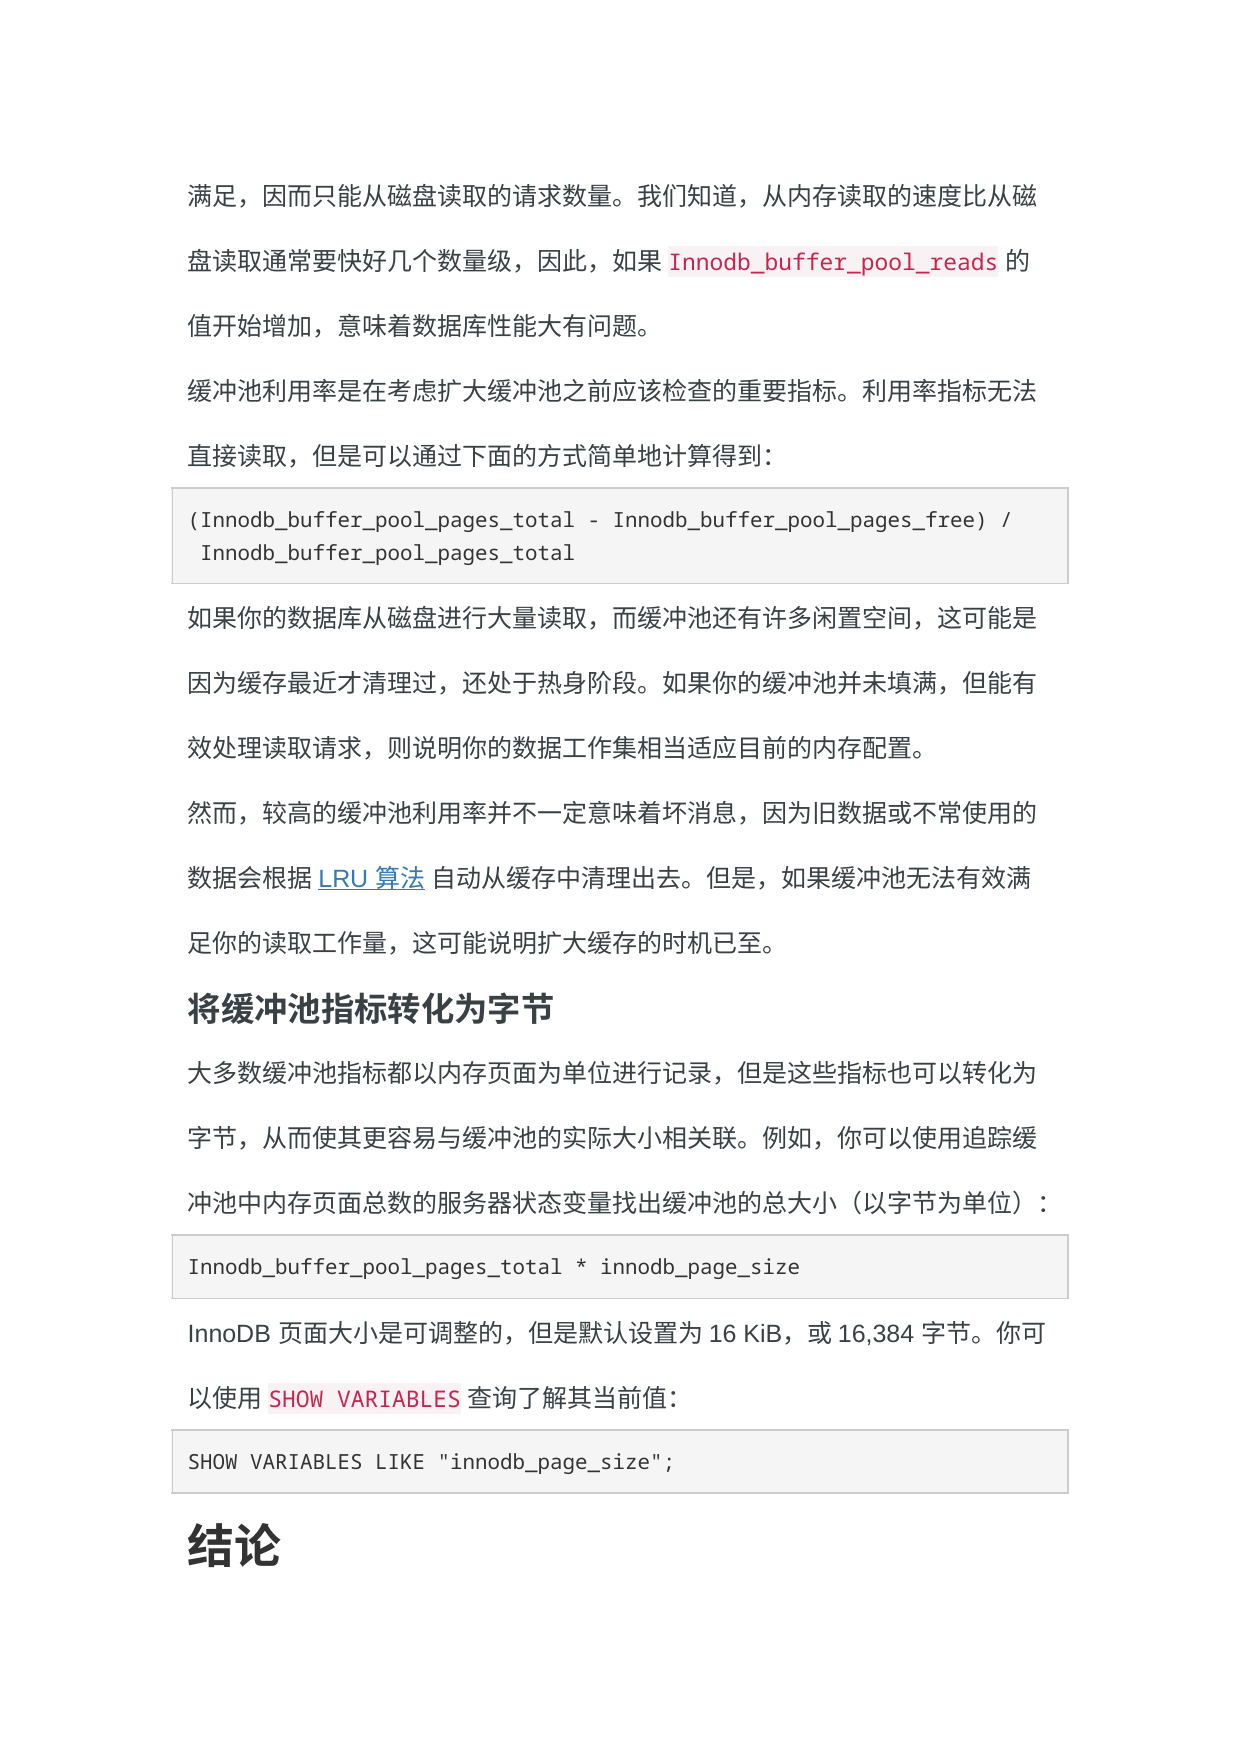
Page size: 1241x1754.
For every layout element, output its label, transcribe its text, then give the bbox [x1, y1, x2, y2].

text 缓冲池利用率是在考虑扩大缓冲池之前应该检查的重要指标。利用率指标无法直接读取，但是可以通过下面的方式简单地计算得到： [187, 357, 1053, 487]
subtitle 将缓冲池指标转化为字节 [187, 974, 1053, 1039]
text SHOW VARIABLES LIKE "innodb_page_size"; [173, 1431, 1067, 1492]
text 如果你的数据库从磁盘进行大量读取，而缓冲池还有许多闲置空间，这可能是因为缓存最近才清理过，还处于热身阶段。如果你的缓冲池并未填满，但能有效处理读取请求，则说明你的数据工作集相当适应目前的内存配置。 [187, 584, 1053, 779]
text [187, 162, 1053, 357]
text InnoDB 页面大小是可调整的，但是默认设置为 16 KiB，或 16,384 字节。你可以使用 SHOW VARIABLES 查询了解其当前值： [187, 1299, 1053, 1429]
text Innodb_buffer_pool_pages_total * innodb_page_size [173, 1236, 1067, 1298]
text (Innodb_buffer_pool_pages_total - Innodb_buffer_pool_pages_free) / [173, 489, 1067, 519]
text 大多数缓冲池指标都以内存页面为单位进行记录，但是这些指标也可以转化为字节，从而使其更容易与缓冲池的实际大小相关联。例如，你可以使用追踪缓冲池中内存页面总数的服务器状态变量找出缓冲池的总大小（以字节为单位）： [187, 1039, 1053, 1234]
text Innodb_buffer_pool_pages_total [173, 519, 1067, 583]
text 结论 [187, 1494, 1053, 1591]
text 然而，较高的缓冲池利用率并不一定意味着坏消息，因为旧数据或不常使用的数据会根据 LRU 算法 自动从缓存中清理出去。但是，如果缓冲池无法有效满足你的读取工作量，这可能说明扩大缓存的时机已至。 [187, 779, 1053, 974]
